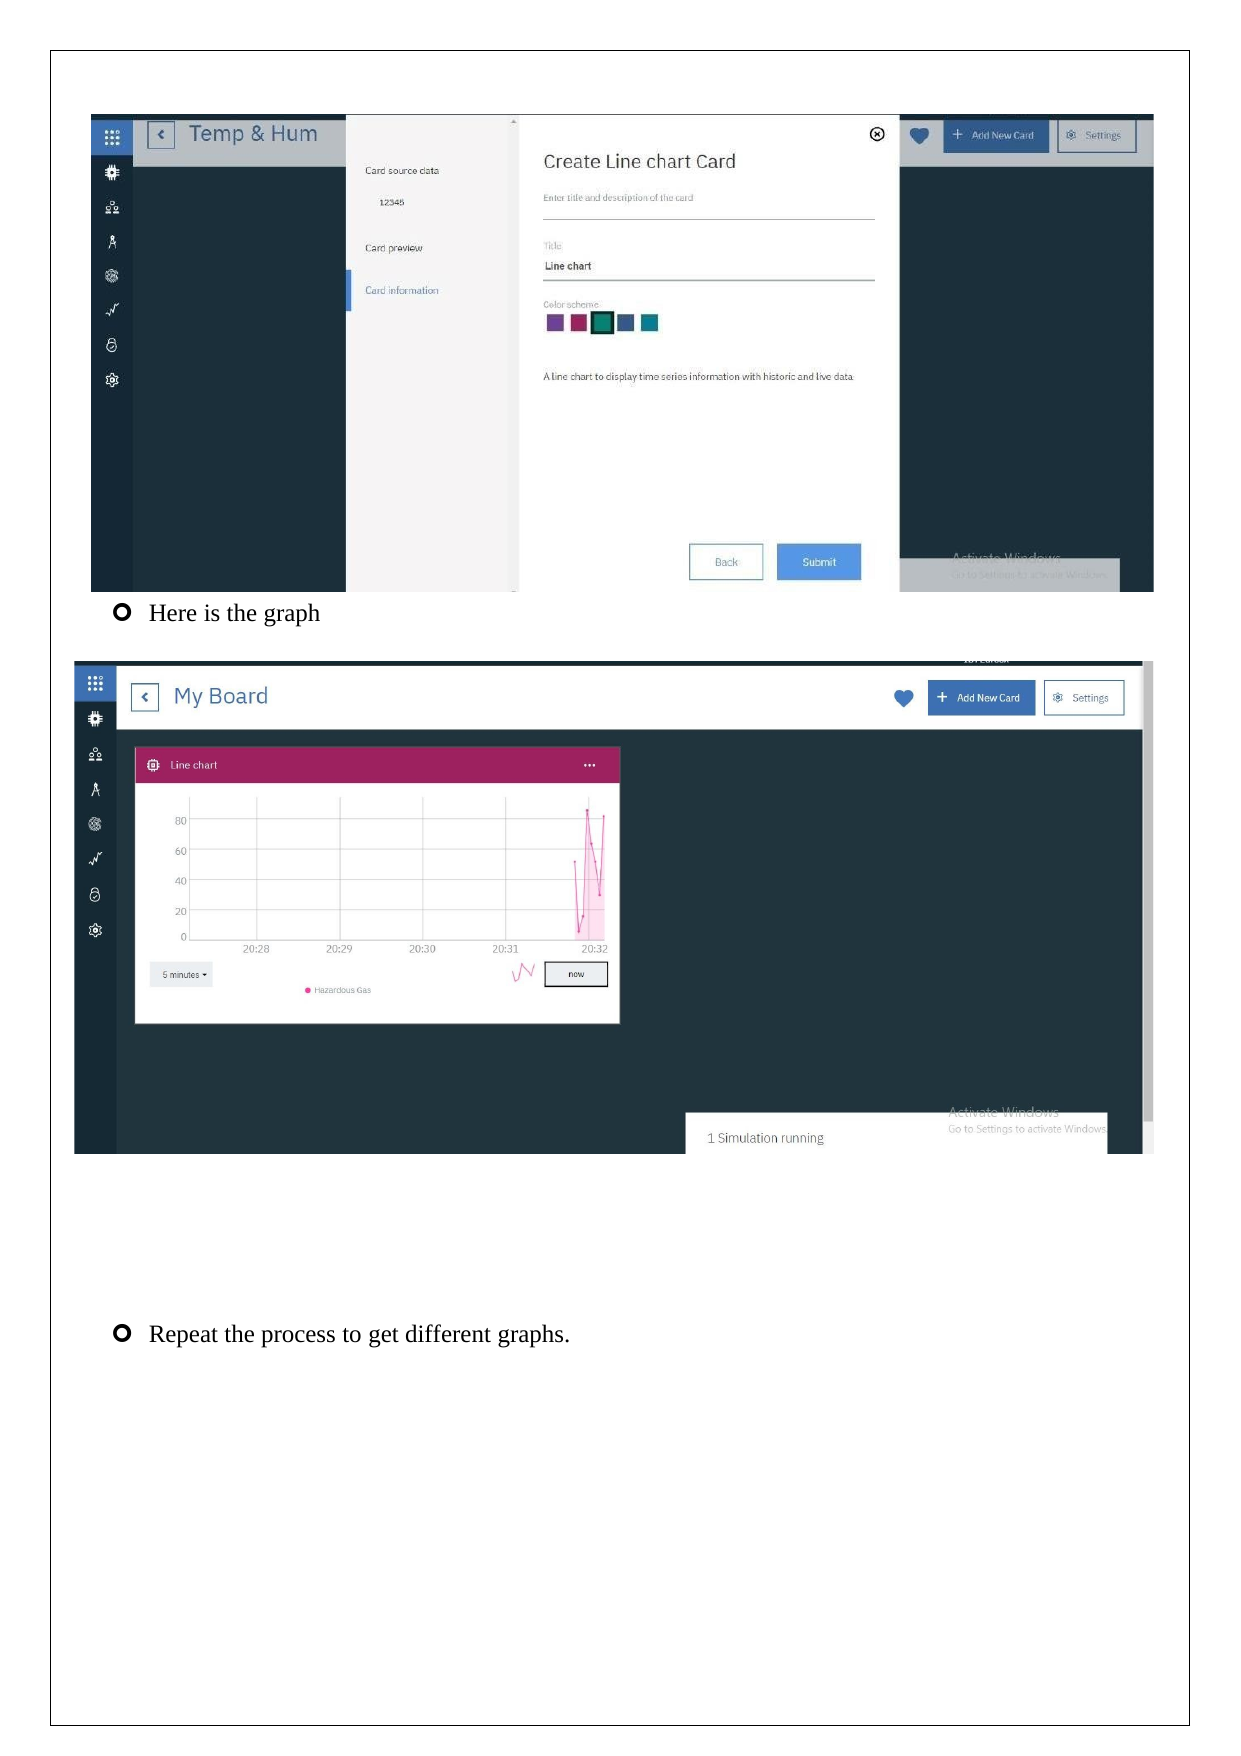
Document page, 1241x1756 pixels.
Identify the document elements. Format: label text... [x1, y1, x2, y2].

list Repeat the process to get different graphs. [111, 1319, 1188, 1348]
list Here is the graph [111, 598, 1188, 627]
picture [91, 114, 1154, 592]
picture [74, 661, 1154, 1154]
